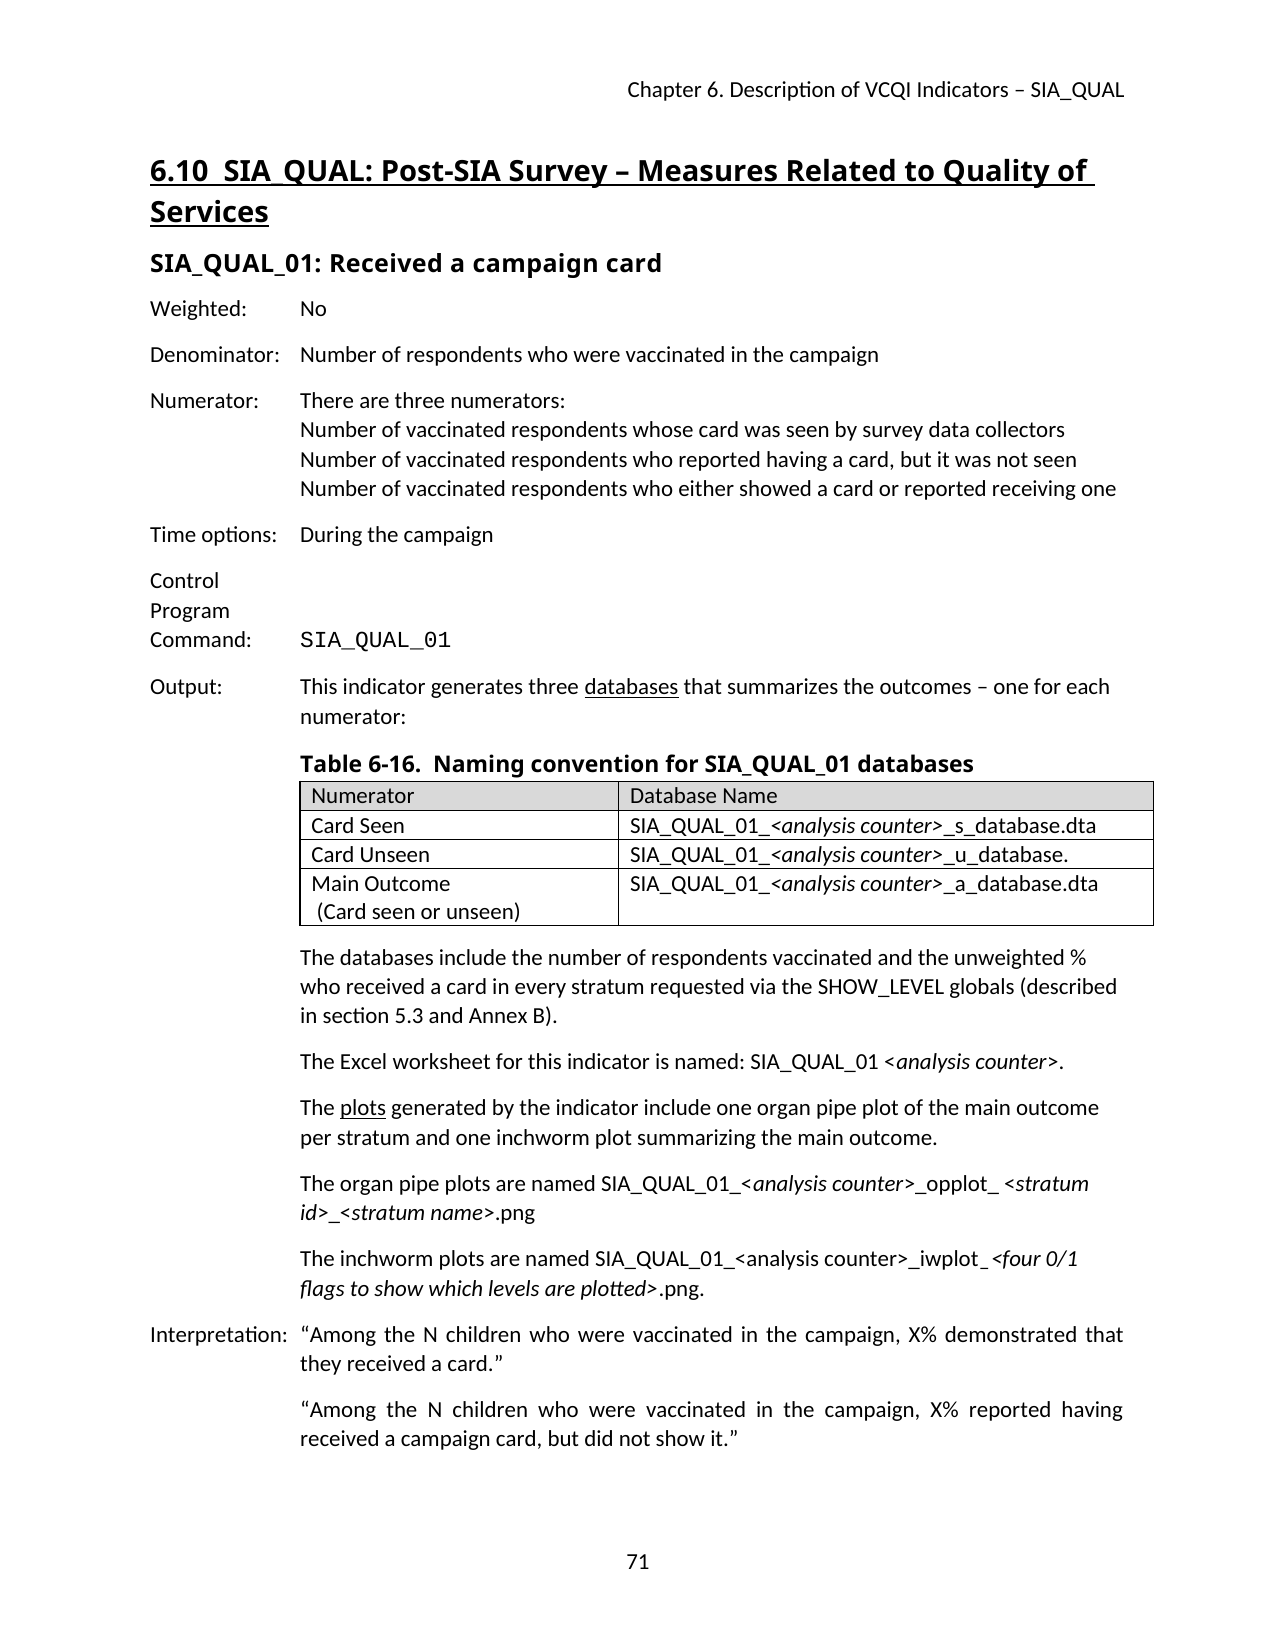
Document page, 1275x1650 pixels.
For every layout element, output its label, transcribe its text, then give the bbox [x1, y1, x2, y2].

table_cell Card Unseen [301, 840, 618, 868]
text Weighted: No [150, 294, 1125, 322]
text Number of vaccinated respondents whose card was seen by survey data collectors [300, 416, 1125, 443]
subtitle SIA_QUAL_01: Received a campaign card [150, 246, 1125, 280]
text Control Program Command: SIA_QUAL_01 [150, 566, 1125, 654]
text Denominator: Number of respondents who were vaccinated in the campaign [150, 340, 1125, 368]
text Output: This indicator generates three databases that summarizes the outcomes – one for each numerator: [150, 672, 1125, 730]
table_cell Card Seen [301, 811, 618, 839]
table_cell SIA_QUAL_01_<analysis counter>_u_database. [619, 840, 1153, 868]
table_cell SIA_QUAL_01_<analysis counter>_a_database.dta [619, 869, 1153, 925]
table_header Database Name [619, 782, 1153, 810]
text The databases include the number of respondents vaccinated and the unweighted % who received a card in every stratum requested via the SHOW_LEVEL globals (described in section 5.3 and Annex B). [300, 943, 1125, 1029]
text The inchworm plots are named SIA_QUAL_01_<analysis counter>_iwplot_<four 0/1 flags to show which levels are plotted>.png. [300, 1244, 1125, 1302]
text Interpretation: “Among the N children who were vaccinated in the campaign, X% demonstrated that they received a card.” [150, 1320, 1125, 1377]
subtitle 6.10 SIA_QUAL: Post-SIA Survey – Measures Related to Quality of Services [150, 150, 1125, 231]
text The Excel worksheet for this indicator is named: SIA_QUAL_01 <analysis counter>. [300, 1047, 1125, 1075]
text Number of vaccinated respondents who either showed a card or reported receiving one [300, 474, 1125, 502]
table_header Numerator [301, 782, 618, 810]
text Time options: During the campaign [150, 520, 1125, 548]
text Numerator: There are three numerators: [150, 386, 1125, 414]
text “Among the N children who were vaccinated in the campaign, X% reported having received a campaign card, but did not show it.” [150, 1395, 1125, 1452]
text The organ pipe plots are named SIA_QUAL_01_<analysis counter>_opplot_ <stratum id>_<stratum name>.png [300, 1169, 1125, 1226]
text Number of vaccinated respondents who reported having a card, but it was not seen [300, 445, 1125, 473]
table_cell Main Outcome (Card seen or unseen) [301, 869, 618, 925]
subtitle Table 6-16. Naming convention for SIA_QUAL_01 databases [225, 748, 1125, 779]
text The plots generated by the indicator include one organ pipe plot of the main outcome per stratum and one inchworm plot summarizing the main outcome. [300, 1093, 1125, 1151]
table_cell SIA_QUAL_01_<analysis counter>_s_database.dta [619, 811, 1153, 839]
